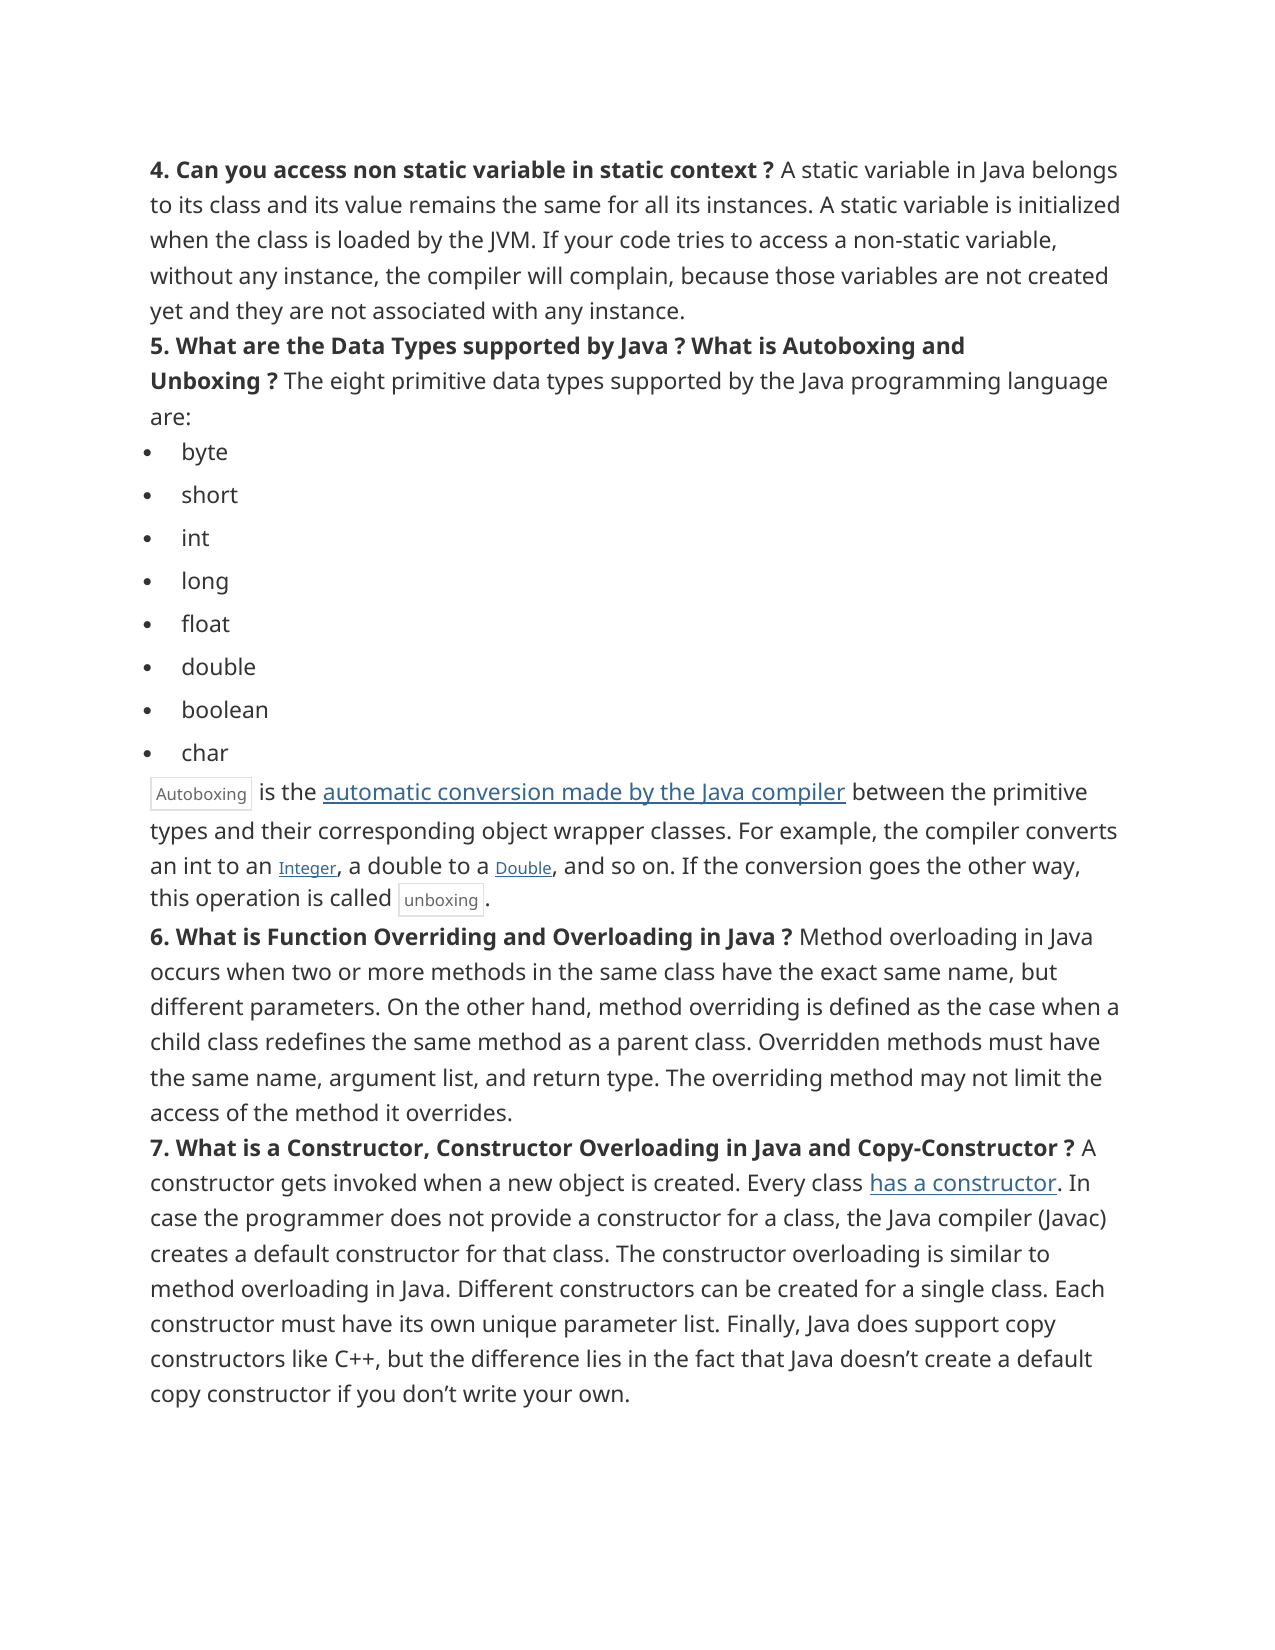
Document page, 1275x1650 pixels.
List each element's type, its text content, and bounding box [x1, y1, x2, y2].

list short [144, 475, 1125, 510]
list char [144, 733, 1125, 768]
text 4. Can you access non static variable in static context ? A static variable in Java belongs to its class and its value remains the same for all its instances. A static variable is initialized when the class is loaded by the JVM. If your code tries to access a non-static variable, without any instance, the compiler will complain, because those variables are not created yet and they are not associated with any instance. [150, 150, 1125, 326]
text 6. What is Function Overriding and Overloading in Java ? Method overloading in Java occurs when two or more methods in the same class have the exact same name, but different parameters. On the other hand, method overriding is defined as the case when a child class redefines the same method as a parent class. Overridden methods must have the same name, argument list, and return type. The overriding method may not limit the access of the method it overrides. [150, 917, 1125, 1128]
list int [144, 518, 1125, 553]
list double [144, 647, 1125, 682]
list long [144, 561, 1125, 596]
list byte [144, 432, 1125, 467]
text 5. What are the Data Types supported by Java ? What is Autoboxing and Unboxing ? The eight primitive data types supported by the Java programming language are: [150, 326, 1125, 432]
text Autoboxing is the automatic conversion made by the Java compiler between the primitive types and their corresponding object wrapper classes. For example, the compiler converts an int to an Integer, a double to a Double, and so on. If the conversion goes the other way, this operation is called unboxing. [150, 776, 1125, 917]
list boolean [144, 690, 1125, 725]
text 7. What is a Constructor, Constructor Overloading in Java and Copy-Constructor ? A constructor gets invoked when a new object is created. Every class has a constructor. In case the programmer does not provide a constructor for a class, the Java compiler (Javac) creates a default constructor for that class. The constructor overloading is similar to method overloading in Java. Different constructors can be created for a single class. Each constructor must have its own unique parameter list. Finally, Java does support copy constructors like C++, but the difference lies in the fact that Java doesn’t create a default copy constructor if you don’t write your own. [150, 1128, 1125, 1409]
list float [144, 604, 1125, 639]
